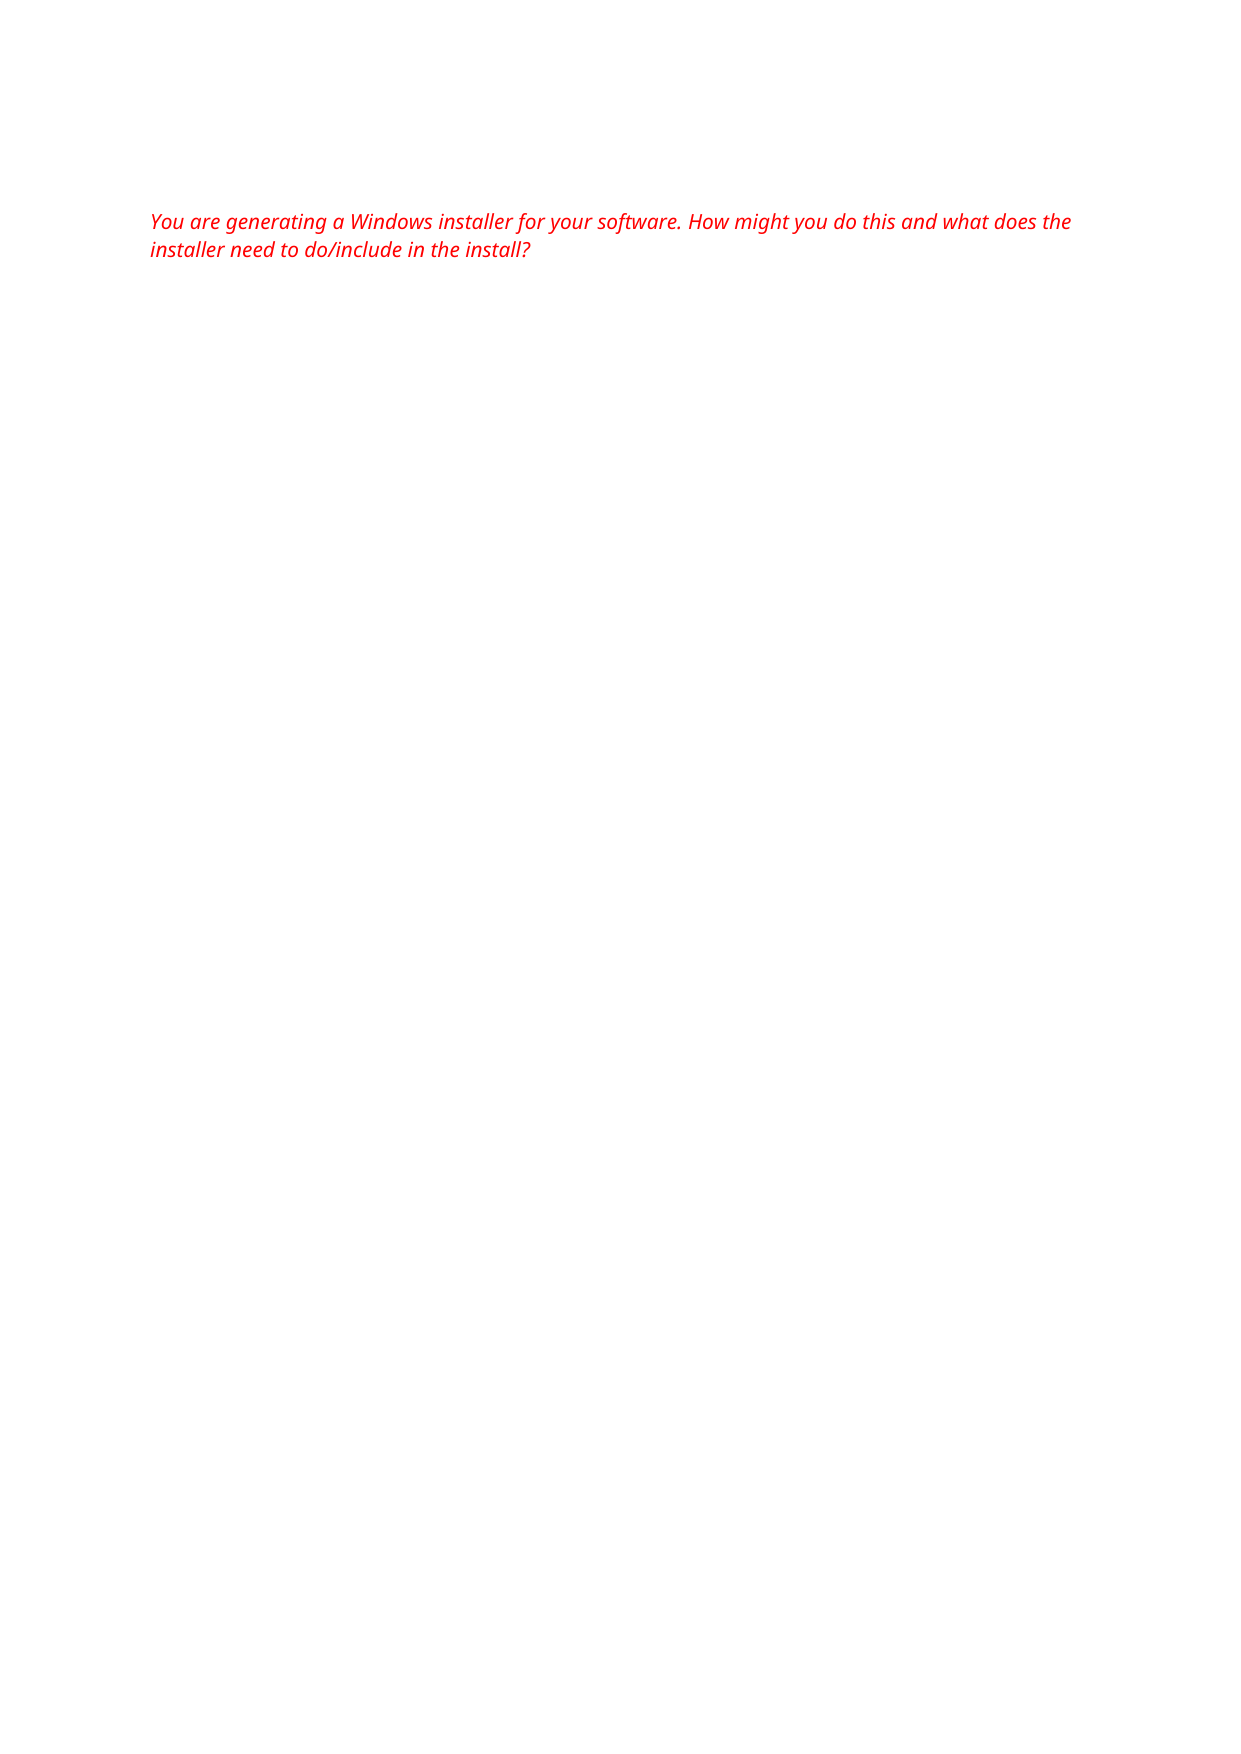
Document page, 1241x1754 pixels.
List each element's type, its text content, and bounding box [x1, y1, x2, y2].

text You are generating a Windows installer for your software. How might you do this and what does the installer need to do/include in the install? [150, 207, 1090, 264]
